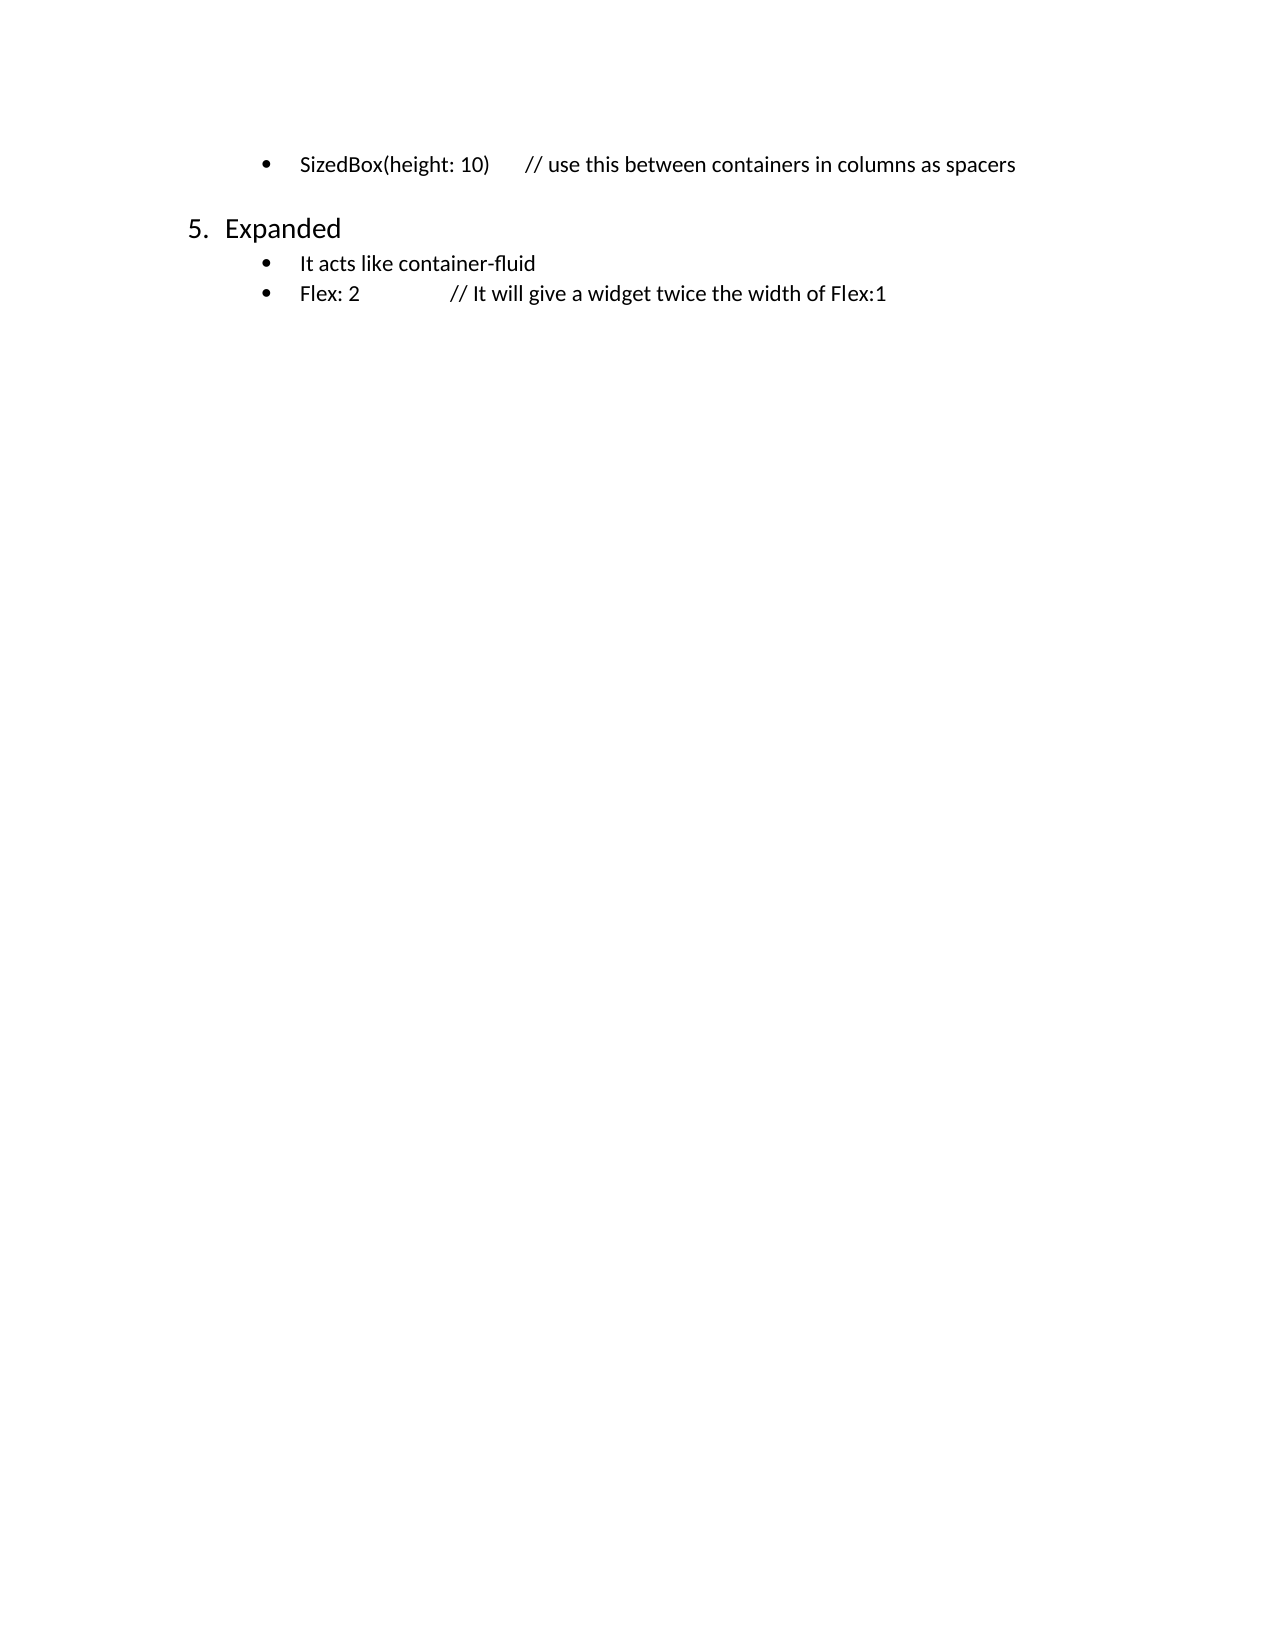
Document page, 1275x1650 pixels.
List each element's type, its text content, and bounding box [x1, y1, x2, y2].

list It acts like container-fluid [262, 249, 1125, 277]
list Expanded [187, 210, 1125, 246]
list SizedBox(height: 10) // use this between containers in columns as spacers [262, 150, 1125, 178]
list Flex: 2 // It will give a widget twice the width of Flex:1 [262, 279, 1125, 307]
